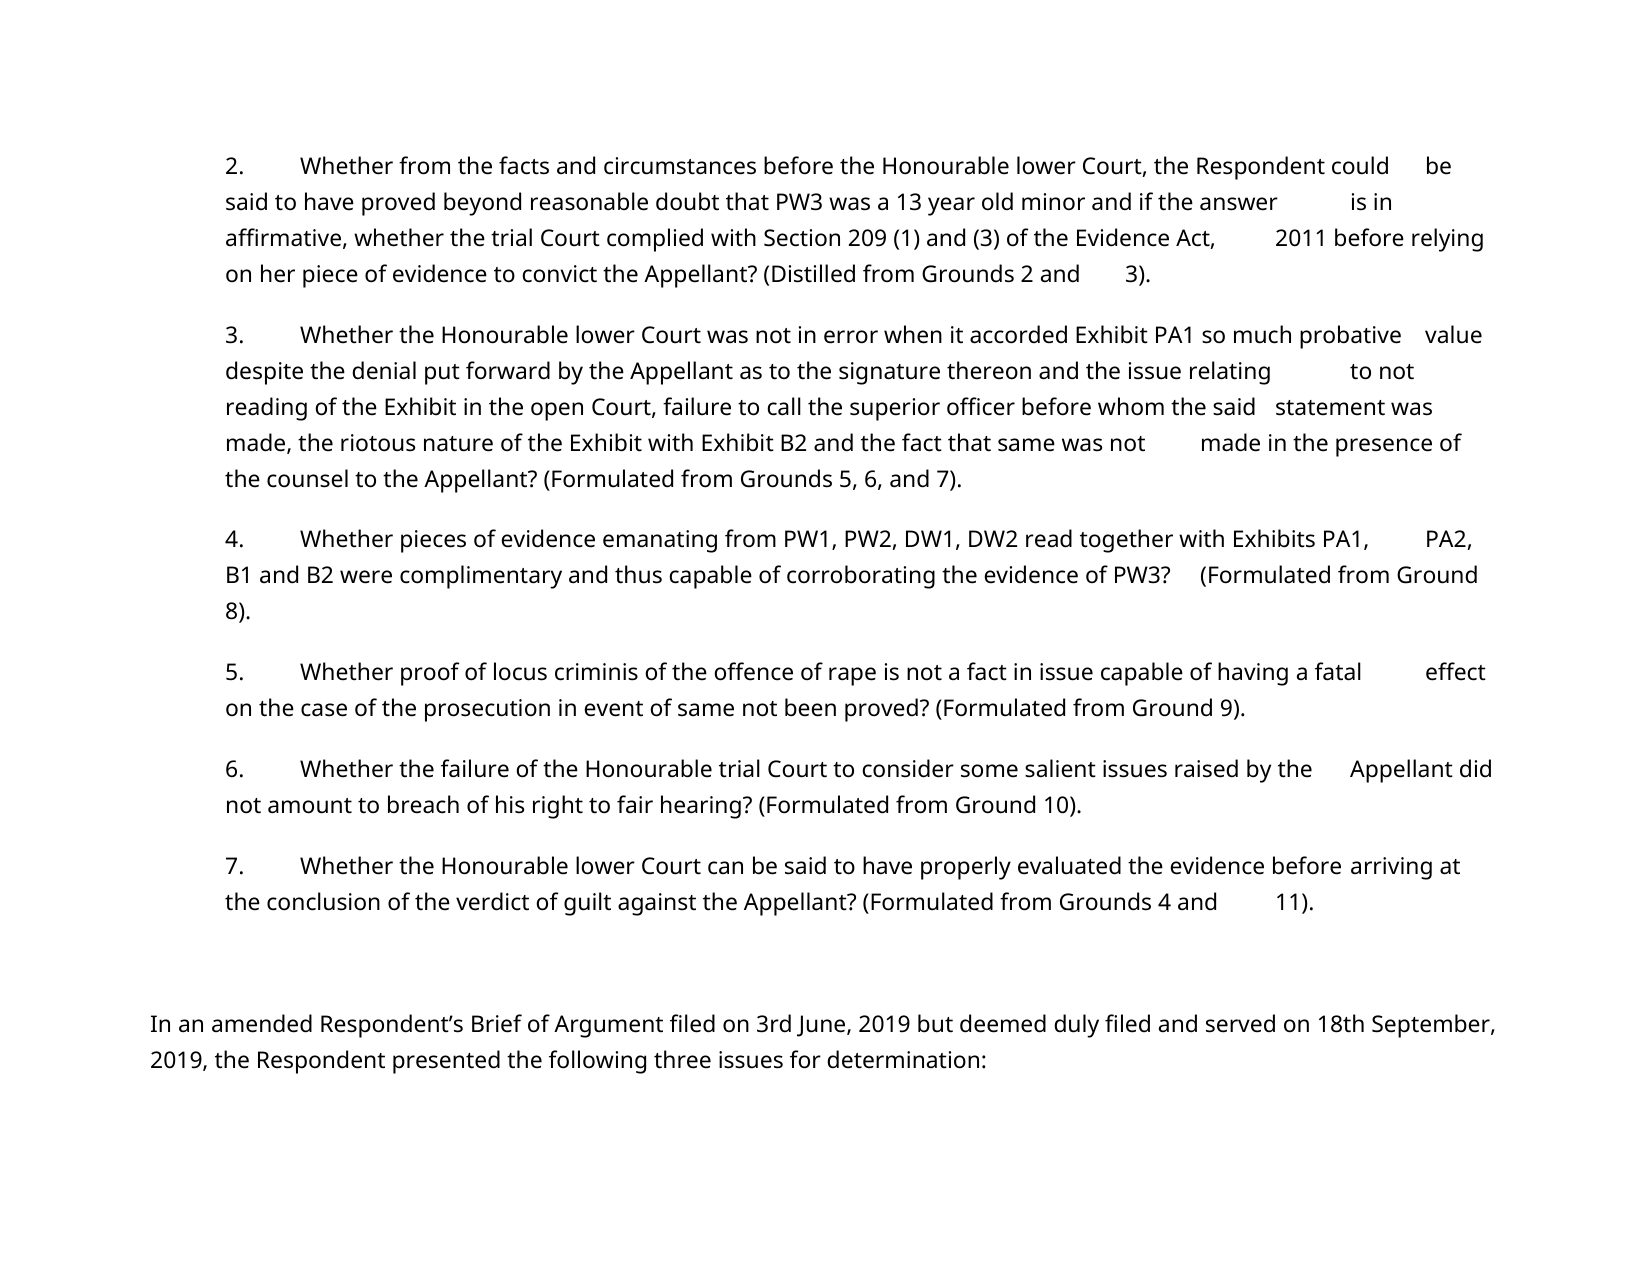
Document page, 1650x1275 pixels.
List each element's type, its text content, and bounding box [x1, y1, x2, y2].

text 6. Whether the failure of the Honourable trial Court to consider some salient issues raised by the Appellant did not amount to breach of his right to fair hearing? (Formulated from Ground 10). [225, 753, 1500, 820]
text 7. Whether the Honourable lower Court can be said to have properly evaluated the evidence before arriving at the conclusion of the verdict of guilt against the Appellant? (Formulated from Grounds 4 and 11). [225, 850, 1500, 917]
text In an amended Respondent’s Brief of Argument filed on 3rd June, 2019 but deemed duly filed and served on 18th September, 2019, the Respondent presented the following three issues for determination: [150, 1008, 1500, 1075]
text 3. Whether the Honourable lower Court was not in error when it accorded Exhibit PA1 so much probative value despite the denial put forward by the Appellant as to the signature thereon and the issue relating to not reading of the Exhibit in the open Court, failure to call the superior officer before whom the said statement was made, the riotous nature of the Exhibit with Exhibit B2 and the fact that same was not made in the presence of the counsel to the Appellant? (Formulated from Grounds 5, 6, and 7). [225, 319, 1500, 494]
text 4. Whether pieces of evidence emanating from PW1, PW2, DW1, DW2 read together with Exhibits PA1, PA2, B1 and B2 were complimentary and thus capable of corroborating the evidence of PW3? (Formulated from Ground 8). [225, 523, 1500, 627]
text 2. Whether from the facts and circumstances before the Honourable lower Court, the Respondent could be said to have proved beyond reasonable doubt that PW3 was a 13 year old minor and if the answer is in affirmative, whether the trial Court complied with Section 209 (1) and (3) of the Evidence Act, 2011 before relying on her piece of evidence to convict the Appellant? (Distilled from Grounds 2 and 3). [225, 150, 1500, 289]
text 5. Whether proof of locus criminis of the offence of rape is not a fact in issue capable of having a fatal effect on the case of the prosecution in event of same not been proved? (Formulated from Ground 9). [225, 656, 1500, 723]
